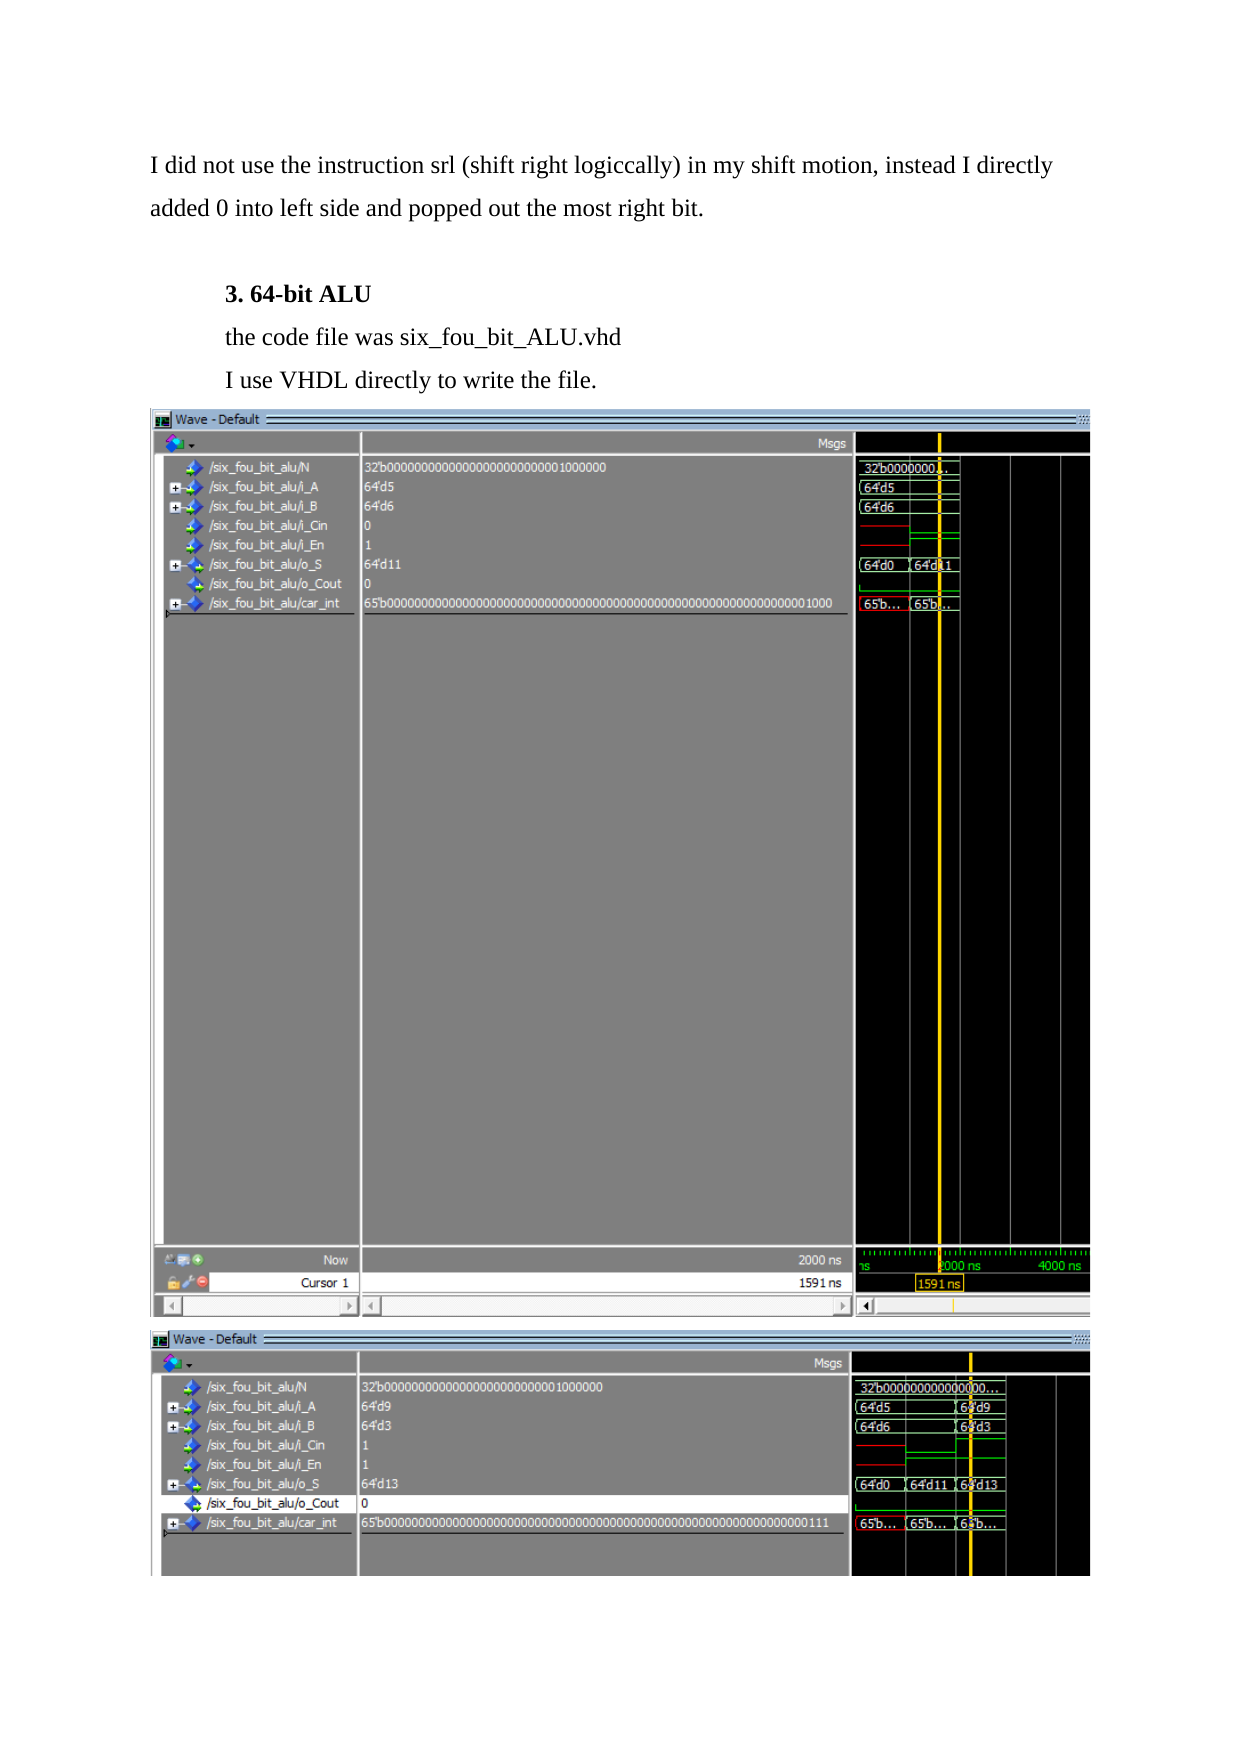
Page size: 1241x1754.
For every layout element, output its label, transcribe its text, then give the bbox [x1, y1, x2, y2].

text 3. 64-bit ALU [150, 279, 1090, 308]
text I did not use the instruction srl (shift right logiccally) in my shift motion, instead I directly added 0 into left side and popped out the most right bit. [150, 150, 1090, 222]
text I use VHDL directly to write the file. [150, 366, 1090, 394]
text the code file was six_fou_bit_ALU.vhd [150, 322, 1090, 351]
picture [150, 1330, 1091, 1576]
picture [150, 408, 1091, 1317]
